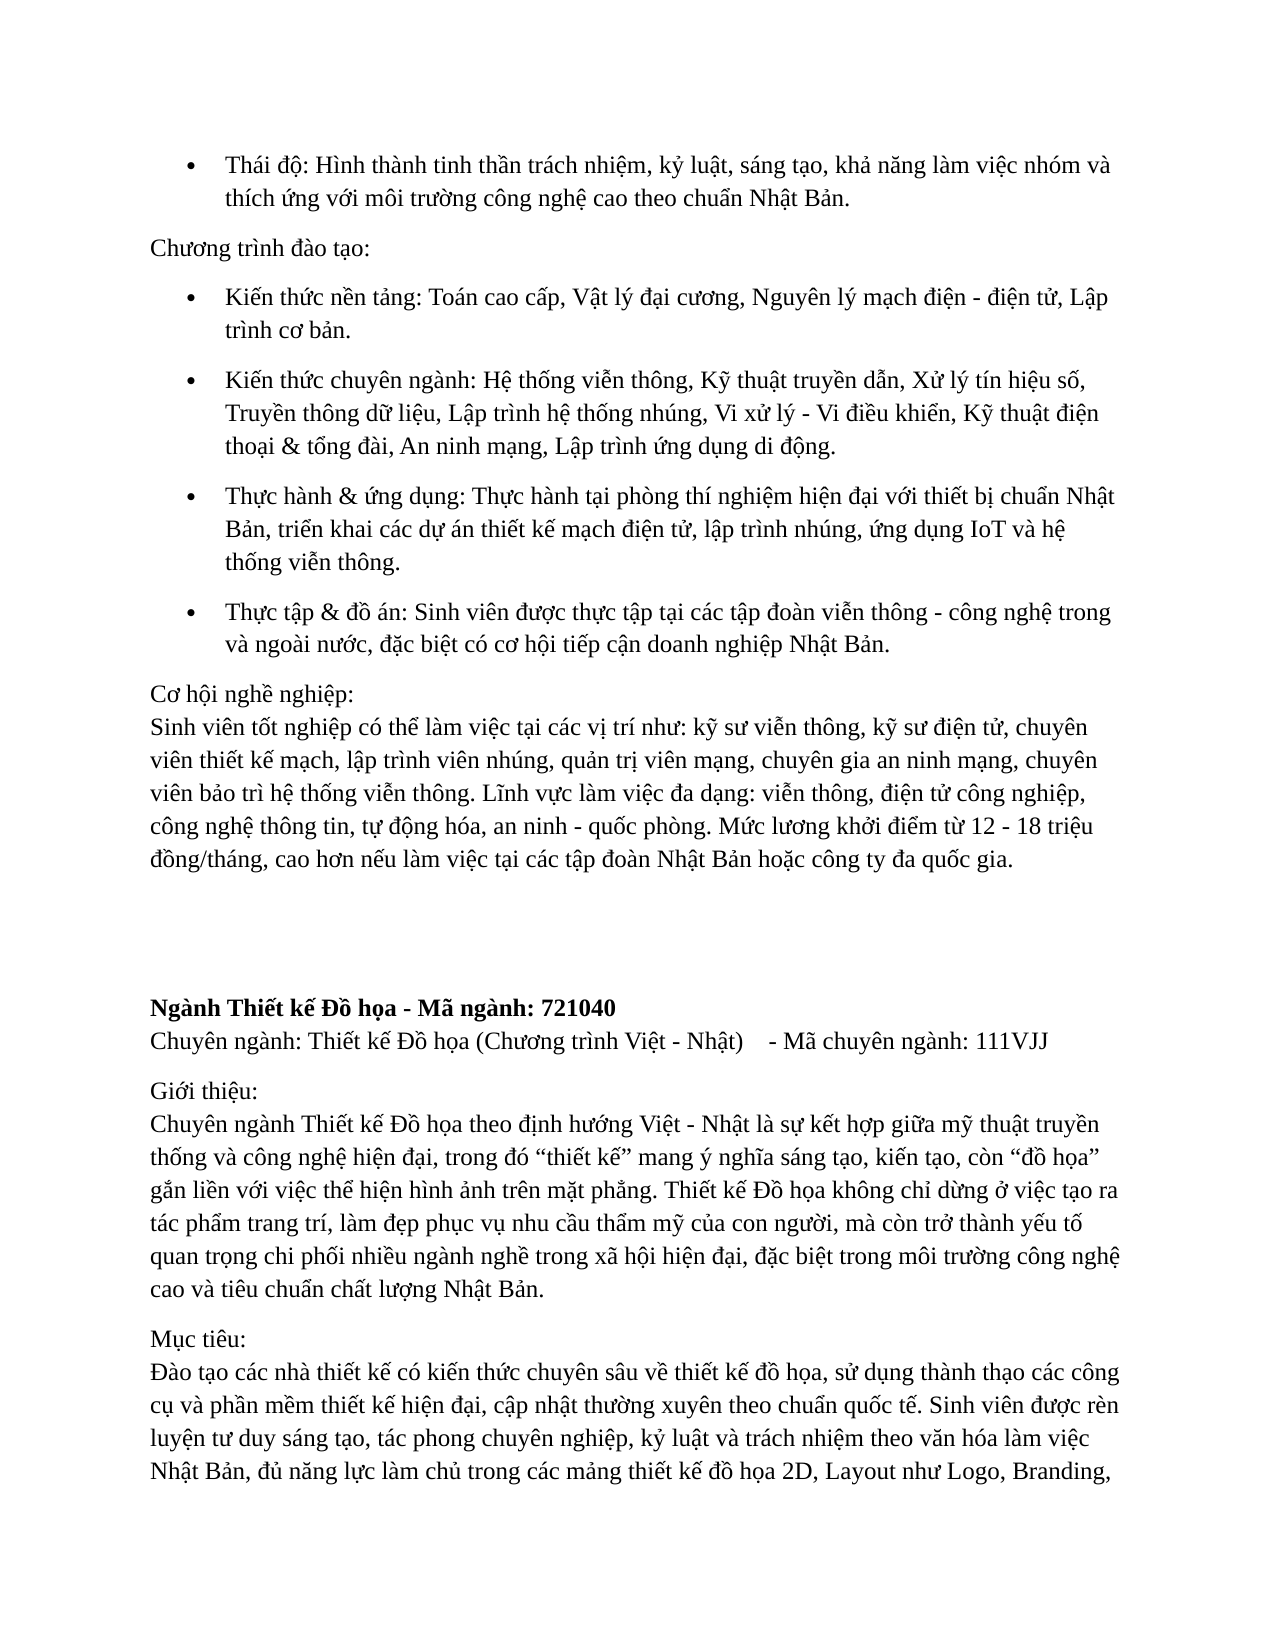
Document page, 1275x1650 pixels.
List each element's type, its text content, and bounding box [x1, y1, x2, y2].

list Thực hành & ứng dụng: Thực hành tại phòng thí nghiệm hiện đại với thiết bị chuẩn Nhật Bản, triển khai các dự án thiết kế mạch điện tử, lập trình nhúng, ứng dụng IoT và hệ thống viễn thông. [187, 481, 1125, 576]
list Thực tập & đồ án: Sinh viên được thực tập tại các tập đoàn viễn thông - công nghệ trong và ngoài nước, đặc biệt có cơ hội tiếp cận doanh nghiệp Nhật Bản. [187, 597, 1125, 658]
list Kiến thức chuyên ngành: Hệ thống viễn thông, Kỹ thuật truyền dẫn, Xử lý tín hiệu số, Truyền thông dữ liệu, Lập trình hệ thống nhúng, Vi xử lý - Vi điều khiển, Kỹ thuật điện thoại & tổng đài, An ninh mạng, Lập trình ứng dụng di động. [187, 365, 1125, 460]
list Thái độ: Hình thành tinh thần trách nhiệm, kỷ luật, sáng tạo, khả năng làm việc nhóm và thích ứng với môi trường công nghệ cao theo chuẩn Nhật Bản. [187, 150, 1125, 212]
list Kiến thức nền tảng: Toán cao cấp, Vật lý đại cương, Nguyên lý mạch điện - điện tử, Lập trình cơ bản. [187, 282, 1125, 344]
text Giới thiệu: Chuyên ngành Thiết kế Đồ họa theo định hướng Việt - Nhật là sự kết hợp giữa mỹ thuật truyền thống và công nghệ hiện đại, trong đó “thiết kế” mang ý nghĩa sáng tạo, kiến tạo, còn “đồ họa” gắn liền với việc thể hiện hình ảnh trên mặt phẳng. Thiết kế Đồ họa không chỉ dừng ở việc tạo ra tác phẩm trang trí, làm đẹp phục vụ nhu cầu thẩm mỹ của con người, mà còn trở thành yếu tố quan trọng chi phối nhiều ngành nghề trong xã hội hiện đại, đặc biệt trong môi trường công nghệ cao và tiêu chuẩn chất lượng Nhật Bản. [150, 1076, 1125, 1303]
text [150, 1324, 1125, 1485]
text Ngành Thiết kế Đồ họa - Mã ngành: 721040 Chuyên ngành: Thiết kế Đồ họa (Chương trình Việt - Nhật) - Mã chuyên ngành: 111VJJ [150, 993, 1125, 1055]
text Cơ hội nghề nghiệp: Sinh viên tốt nghiệp có thể làm việc tại các vị trí như: kỹ sư viễn thông, kỹ sư điện tử, chuyên viên thiết kế mạch, lập trình viên nhúng, quản trị viên mạng, chuyên gia an ninh mạng, chuyên viên bảo trì hệ thống viễn thông. Lĩnh vực làm việc đa dạng: viễn thông, điện tử công nghiệp, công nghệ thông tin, tự động hóa, an ninh - quốc phòng. Mức lương khởi điểm từ 12 - 18 triệu đồng/tháng, cao hơn nếu làm việc tại các tập đoàn Nhật Bản hoặc công ty đa quốc gia. [150, 679, 1125, 873]
text Chương trình đào tạo: [150, 233, 1125, 261]
